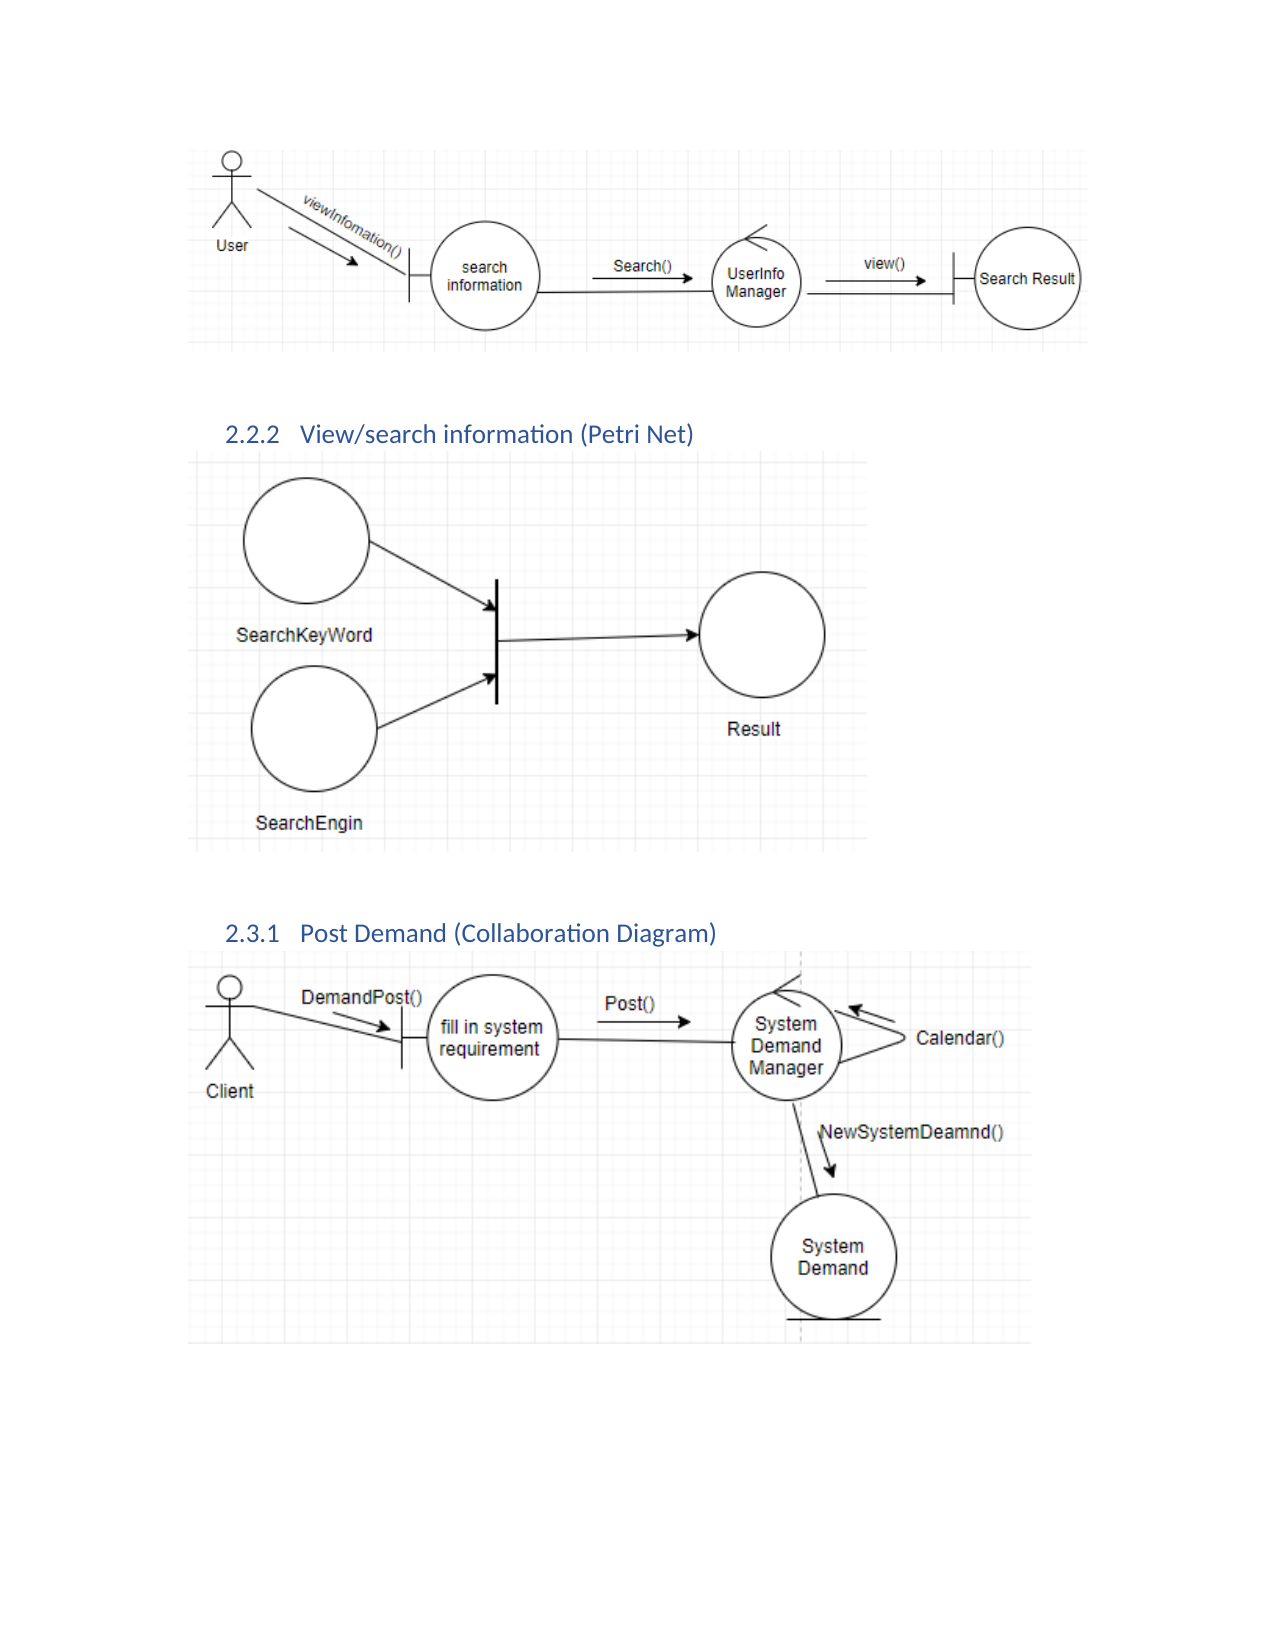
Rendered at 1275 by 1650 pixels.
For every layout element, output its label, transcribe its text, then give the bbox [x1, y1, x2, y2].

picture [187, 451, 868, 852]
subtitle View/search information (Petri Net) [225, 417, 1087, 450]
subtitle Post Demand (Collaboration Diagram) [225, 916, 1087, 949]
picture [187, 951, 1032, 1344]
picture [187, 150, 1088, 352]
